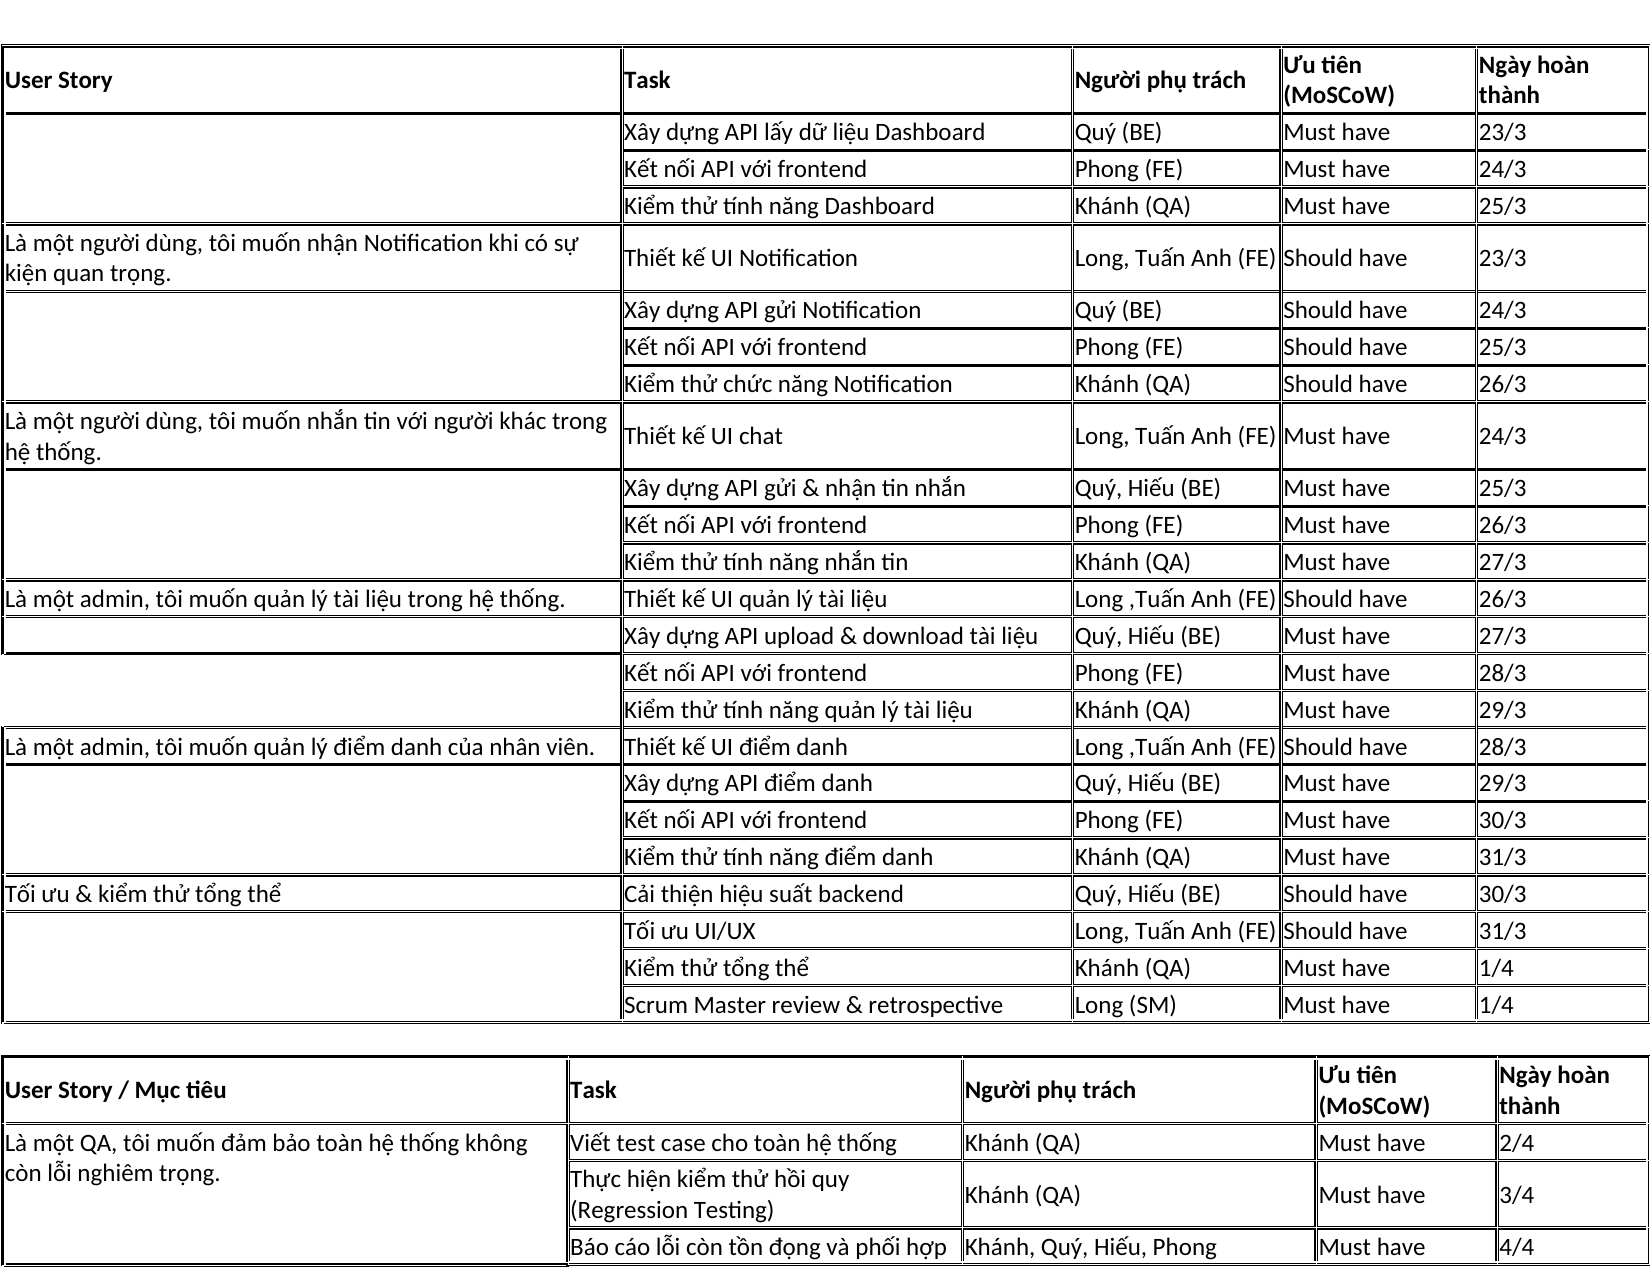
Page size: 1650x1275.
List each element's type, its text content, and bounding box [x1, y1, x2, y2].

table_cell 3/4 [1499, 1159, 1648, 1226]
table_cell [4, 112, 620, 222]
table_cell Xây dựng API gửi & nhận tin nhắn [624, 471, 1071, 504]
table_cell Kiểm thử tính năng nhắn tin [624, 545, 1071, 578]
table_cell Quý, Hiếu (BE) [1074, 766, 1279, 799]
table_cell [4, 468, 620, 578]
table_cell Là một người dùng, tôi muốn nhận Notification khi có sự kiện quan trọng. [4, 222, 621, 290]
table_cell 24/3 [1478, 290, 1648, 327]
table_cell Kiểm thử chức năng Notification [624, 367, 1071, 400]
table_cell Must have [1283, 115, 1475, 148]
table_cell Should have [1283, 913, 1475, 947]
table_cell 30/3 [1476, 873, 1650, 910]
table_cell 29/3 [1478, 763, 1648, 799]
table_cell Xây dựng API gửi Notification [624, 293, 1071, 327]
table_cell Kiểm thử tổng thể [624, 950, 1071, 984]
table_cell 2/4 [1499, 1122, 1648, 1159]
table_cell Là một admin, tôi muốn quản lý tài liệu trong hệ thống. [4, 578, 621, 615]
table_cell Long, Tuấn Anh (FE) [1074, 404, 1279, 468]
table_cell 23/3 [1478, 222, 1648, 290]
table_cell Viết test case cho toàn hệ thống [570, 1125, 961, 1159]
table_cell Xây dựng API upload & download tài liệu [624, 618, 1071, 652]
table_cell Must have [1283, 840, 1475, 873]
table_header Ưu tiên (MoSCoW) [1316, 1057, 1497, 1122]
table_cell Phong (FE) [1074, 655, 1279, 689]
table_cell 27/3 [1476, 541, 1650, 578]
table_cell Quý (BE) [1074, 115, 1279, 148]
table_cell Long ,Tuấn Anh (FE) [1074, 729, 1279, 763]
table_cell 25/3 [1478, 327, 1650, 363]
table_cell Must have [1283, 152, 1475, 185]
table_cell [4, 763, 620, 873]
table_cell 25/3 [1478, 468, 1648, 504]
table_cell Kiểm thử tính năng điểm danh [624, 840, 1071, 873]
table_cell 26/3 [1478, 578, 1648, 615]
table_cell Là một admin, tôi muốn quản lý điểm danh của nhân viên. [2, 726, 620, 763]
table_cell Should have [1283, 877, 1475, 910]
table_cell Tối ưu & kiểm thử tổng thể [2, 873, 622, 910]
table_cell Should have [1283, 293, 1475, 327]
table_cell Must have [1318, 1162, 1495, 1226]
table_cell 26/3 [1478, 364, 1650, 400]
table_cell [568, 1229, 962, 1263]
table_cell Khánh (QA) [1074, 367, 1279, 400]
table_cell Long ,Tuấn Anh (FE) [1074, 582, 1279, 615]
table_cell Là một QA, tôi muốn đảm bảo toàn hệ thống không còn lỗi nghiêm trọng. [4, 1122, 568, 1263]
table_cell Thiết kế UI chat [624, 404, 1071, 468]
table_cell Là một người dùng, tôi muốn nhắn tin với người khác trong hệ thống. [2, 400, 622, 468]
table_cell 28/3 [1478, 726, 1648, 763]
table_cell Should have [1283, 330, 1475, 363]
table_cell Kết nối API với frontend [624, 330, 1071, 363]
table_cell 1/4 [1476, 984, 1648, 1021]
table_cell Kết nối API với frontend [624, 655, 1071, 689]
table_cell Scrum Master review & retrospective [622, 987, 1072, 1021]
table_cell Phong (FE) [1074, 508, 1279, 541]
table_cell Quý (BE) [1074, 293, 1279, 327]
table_cell Should have [1283, 729, 1475, 763]
table_cell 25/3 [1476, 185, 1650, 222]
table_cell Khánh (QA) [1074, 189, 1279, 222]
table_cell Phong (FE) [1074, 152, 1279, 185]
table_cell Kết nối API với frontend [624, 803, 1071, 836]
table_cell Must have [1281, 987, 1476, 1021]
table_cell Khánh (QA) [1074, 950, 1279, 984]
table_header Ngày hoàn thành [1476, 45, 1650, 112]
table_cell Thiết kế UI điểm danh [624, 729, 1071, 763]
table_cell Khánh, Quý, Hiếu, Phong [962, 1226, 1316, 1263]
table_cell 1/4 [1478, 947, 1648, 984]
table_cell Cải thiện hiệu suất backend [624, 877, 1071, 910]
table_cell Should have [1283, 367, 1475, 400]
table_cell Must have [1283, 766, 1475, 799]
table_cell Must have [1283, 803, 1475, 836]
table_cell Xây dựng API lấy dữ liệu Dashboard [624, 115, 1071, 148]
table_cell Thiết kế UI quản lý tài liệu [624, 582, 1071, 615]
table_cell Quý, Hiếu (BE) [1074, 877, 1279, 910]
table_cell Thiết kế UI Notification [624, 226, 1071, 290]
table_cell Kiểm thử tính năng quản lý tài liệu [624, 692, 1071, 726]
table_cell Khánh (QA) [964, 1125, 1314, 1159]
table_cell Khánh (QA) [1074, 692, 1279, 726]
table_cell Phong (FE) [1074, 803, 1279, 836]
table_cell Khánh (QA) [964, 1162, 1314, 1226]
table_cell Must have [1283, 950, 1475, 984]
table_cell Kết nối API với frontend [624, 152, 1071, 185]
table_cell Khánh (QA) [1074, 840, 1279, 873]
table_cell 31/3 [1476, 836, 1650, 873]
table_header Người phụ trách [962, 1056, 1316, 1122]
table_cell [4, 910, 622, 1021]
table_header User Story [4, 48, 622, 112]
table_cell 28/3 [1478, 652, 1648, 689]
table_cell Long (SM) [1072, 984, 1281, 1021]
table_cell Quý, Hiếu (BE) [1074, 618, 1279, 652]
table_cell Xây dựng API điểm danh [624, 766, 1071, 799]
table_cell Kiểm thử tính năng Dashboard [624, 189, 1071, 222]
table_cell 29/3 [1478, 689, 1648, 726]
table_cell 4/4 [1497, 1226, 1648, 1263]
table_cell Long, Tuấn Anh (FE) [1074, 226, 1279, 290]
table_cell Tối ưu UI/UX [624, 913, 1071, 947]
table_cell Must have [1283, 404, 1475, 468]
table_cell 24/3 [1476, 400, 1650, 468]
table_cell 31/3 [1478, 910, 1648, 947]
table_cell Must have [1283, 189, 1475, 222]
table_cell Must have [1283, 471, 1475, 504]
table_cell [4, 290, 620, 400]
table_cell Must have [1283, 692, 1475, 726]
table_cell Kết nối API với frontend [624, 508, 1071, 541]
table_cell Must have [1283, 618, 1475, 652]
table_cell Must have [1283, 508, 1475, 541]
table_header User Story / Mục tiêu [4, 1058, 568, 1122]
table_cell 26/3 [1478, 505, 1650, 541]
table_cell Must have [1318, 1125, 1495, 1159]
table_cell Should have [1283, 582, 1475, 615]
table_cell Thực hiện kiểm thử hồi quy (Regression Testing) [570, 1162, 961, 1226]
table_header Ngày hoàn thành [1497, 1057, 1648, 1122]
table_cell 24/3 [1478, 149, 1650, 185]
table_cell 30/3 [1478, 800, 1650, 836]
table_cell Must have [1283, 545, 1475, 578]
table_header Task [568, 1057, 962, 1122]
table_cell Long, Tuấn Anh (FE) [1074, 913, 1279, 947]
table_cell 27/3 [1478, 615, 1648, 652]
table_header Người phụ trách [1072, 45, 1281, 112]
table_cell 23/3 [1478, 112, 1648, 148]
table_cell Should have [1283, 226, 1475, 290]
table_header Task [622, 47, 1072, 112]
table_cell Quý, Hiếu (BE) [1074, 471, 1279, 504]
table_cell Khánh (QA) [1074, 545, 1279, 578]
table_cell [4, 615, 621, 652]
table_cell Must have [1316, 1229, 1497, 1263]
table_cell Must have [1283, 655, 1475, 689]
table_header Ưu tiên (MoSCoW) [1281, 47, 1476, 112]
table_cell Phong (FE) [1074, 330, 1279, 363]
